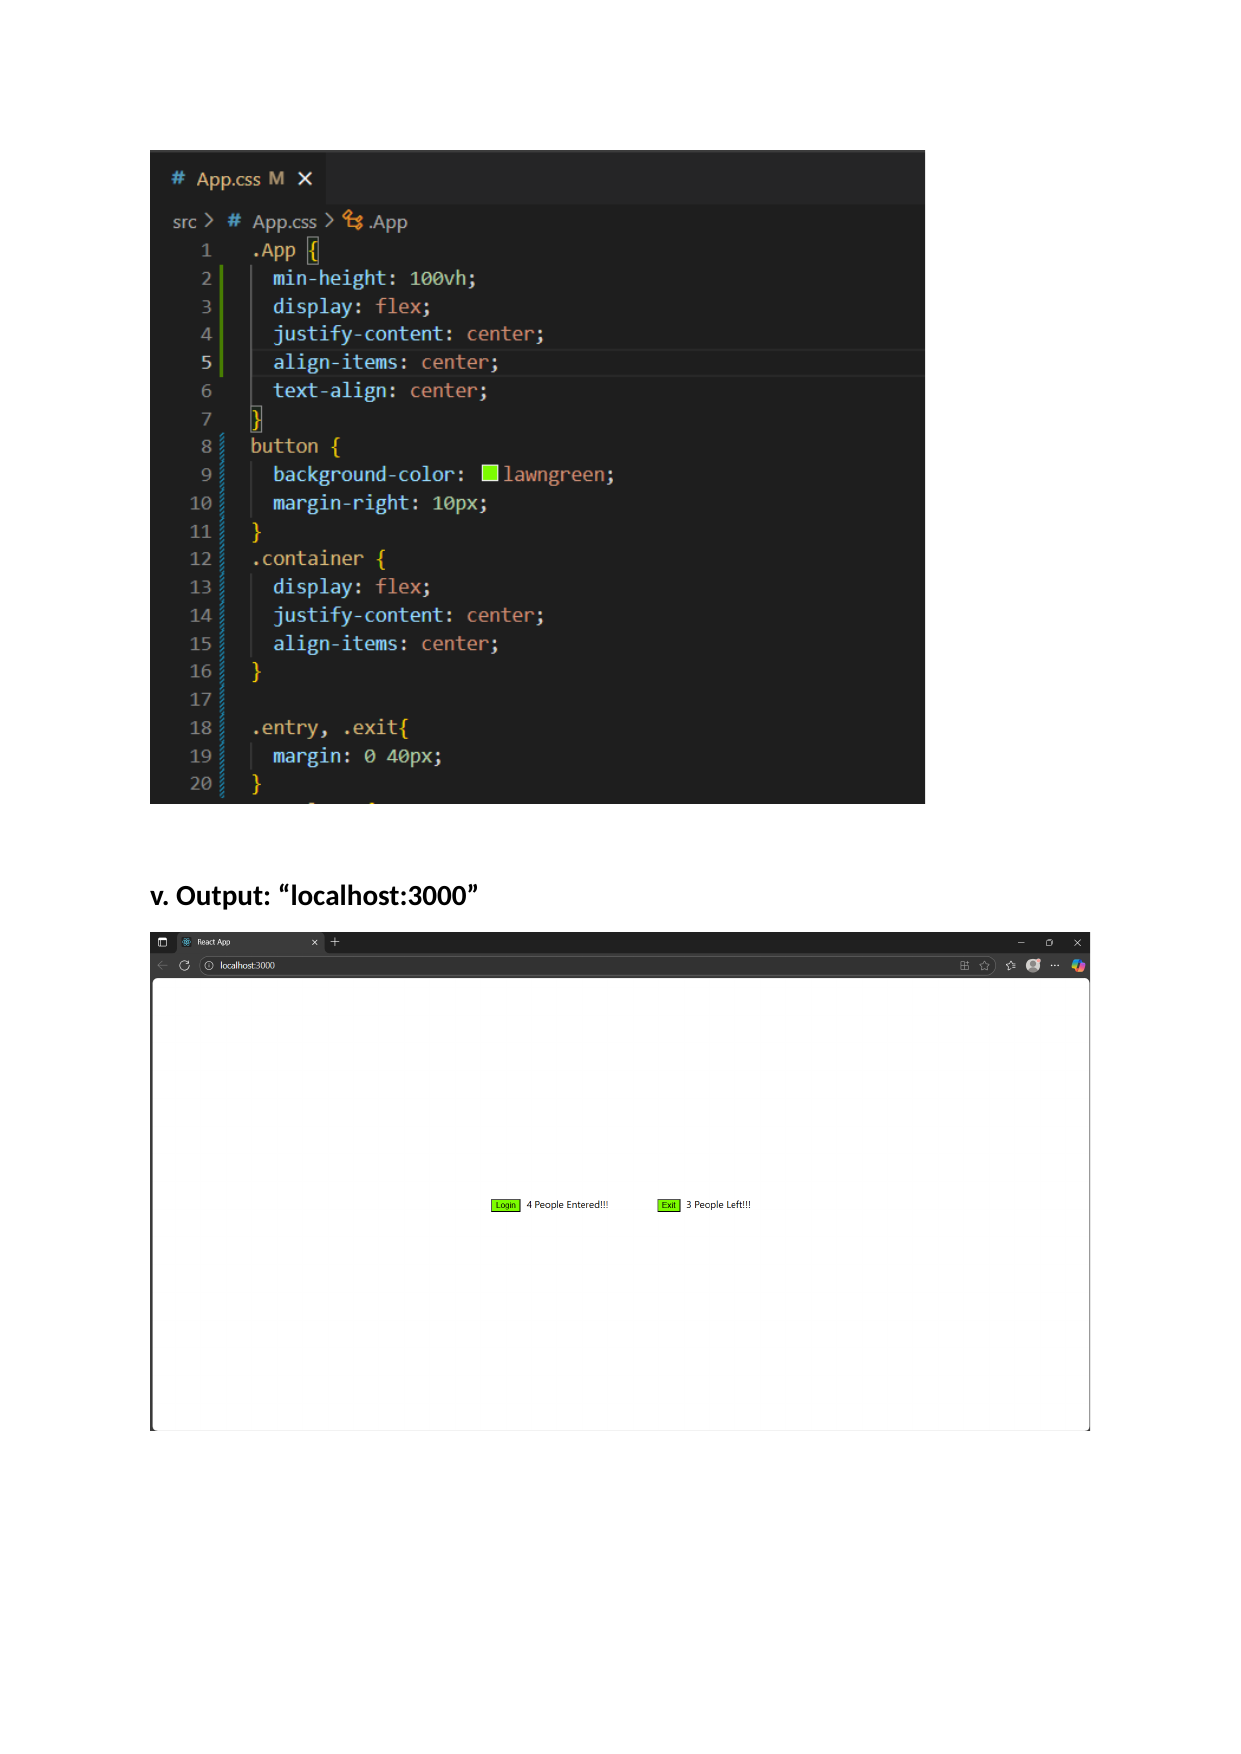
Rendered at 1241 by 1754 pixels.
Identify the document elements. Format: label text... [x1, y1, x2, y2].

picture [150, 932, 1091, 1431]
text v. Output: “localhost:3000” [150, 877, 1090, 913]
picture [150, 150, 926, 804]
